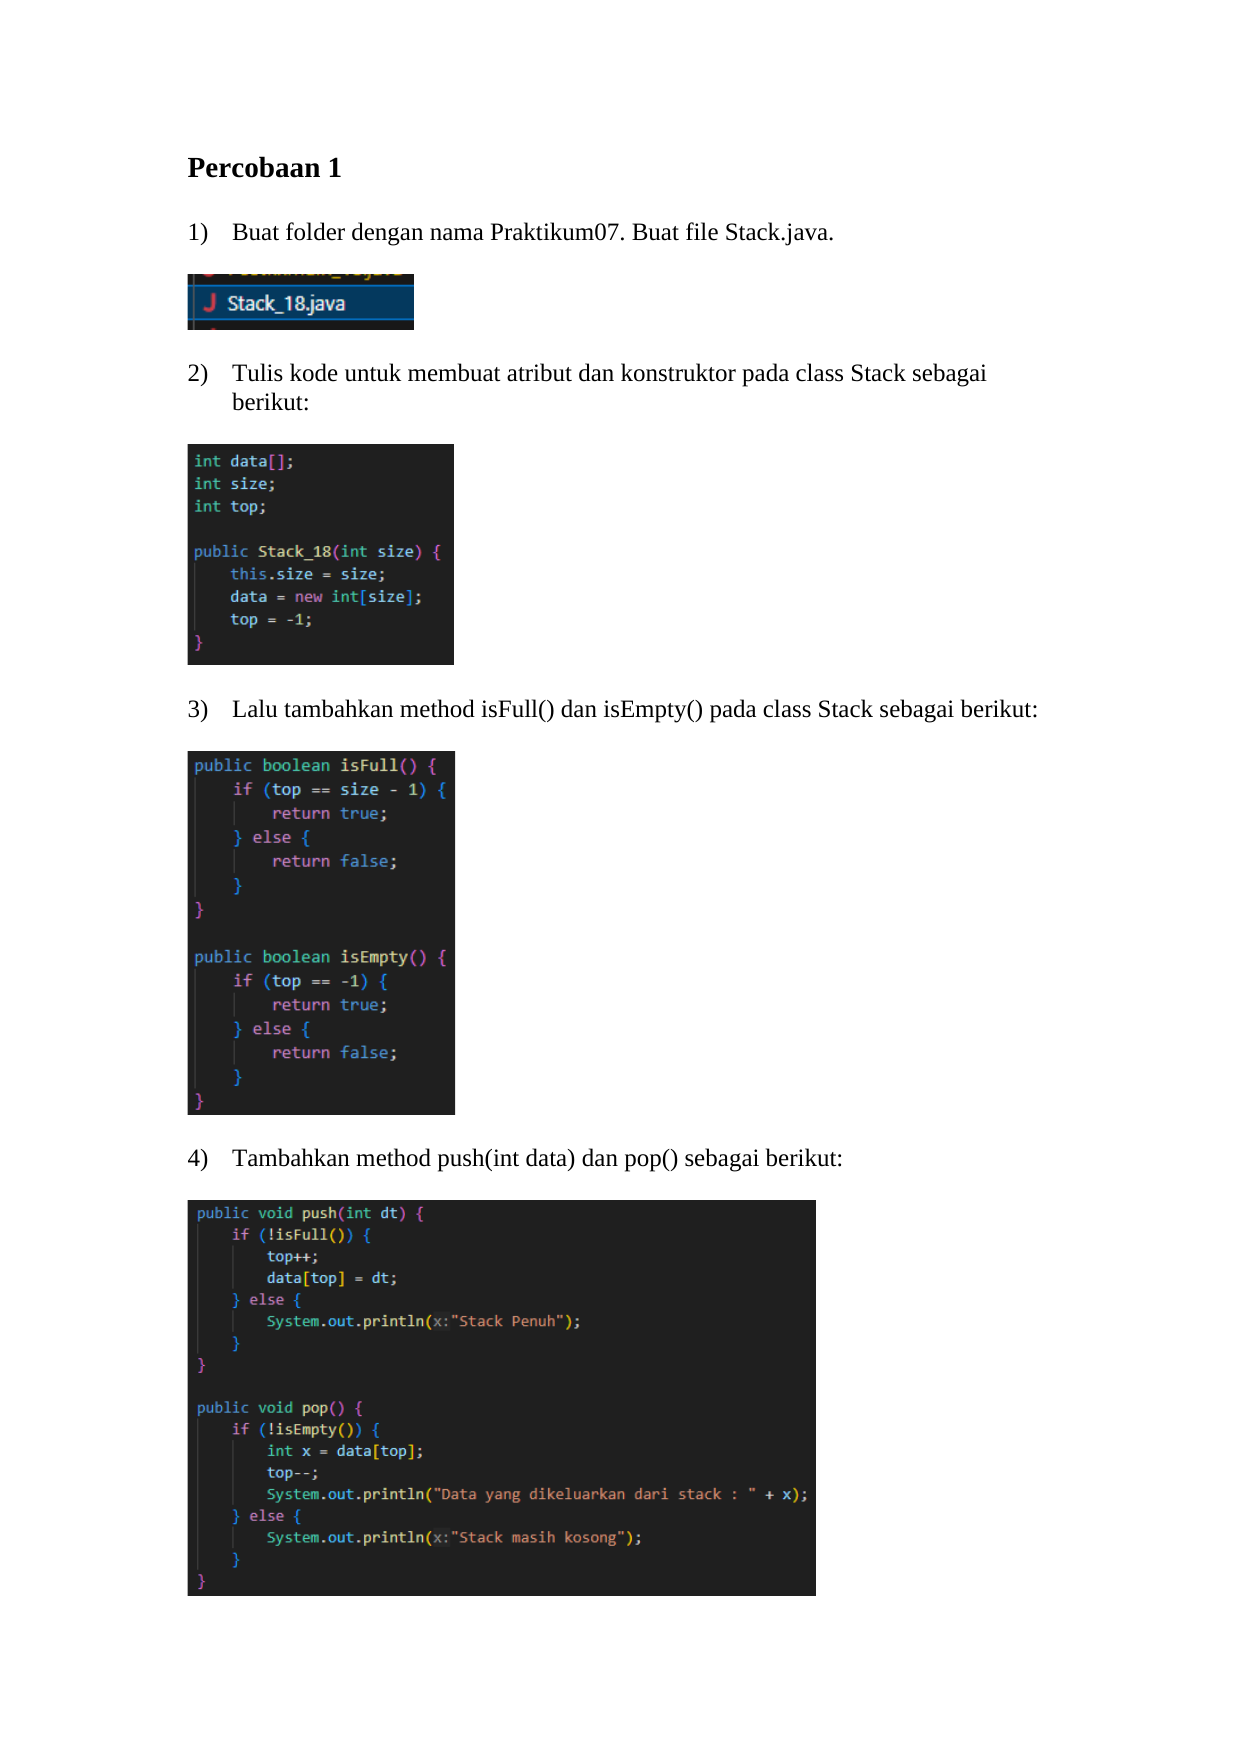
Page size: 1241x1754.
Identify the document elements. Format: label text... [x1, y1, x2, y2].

list Buat folder dengan nama Praktikum07. Buat file Stack.java. [187, 217, 1053, 246]
list Percobaan 1 [187, 150, 1053, 183]
picture [187, 444, 454, 665]
picture [187, 274, 414, 330]
list Tulis kode untuk membuat atribut dan konstruktor pada class Stack sebagai berikut: [187, 358, 1053, 416]
list Tambahkan method push(int data) dan pop() sebagai berikut: [187, 1143, 1053, 1172]
picture [187, 1200, 816, 1596]
list Lalu tambahkan method isFull() dan isEmpty() pada class Stack sebagai berikut: [187, 694, 1053, 722]
picture [187, 751, 456, 1115]
